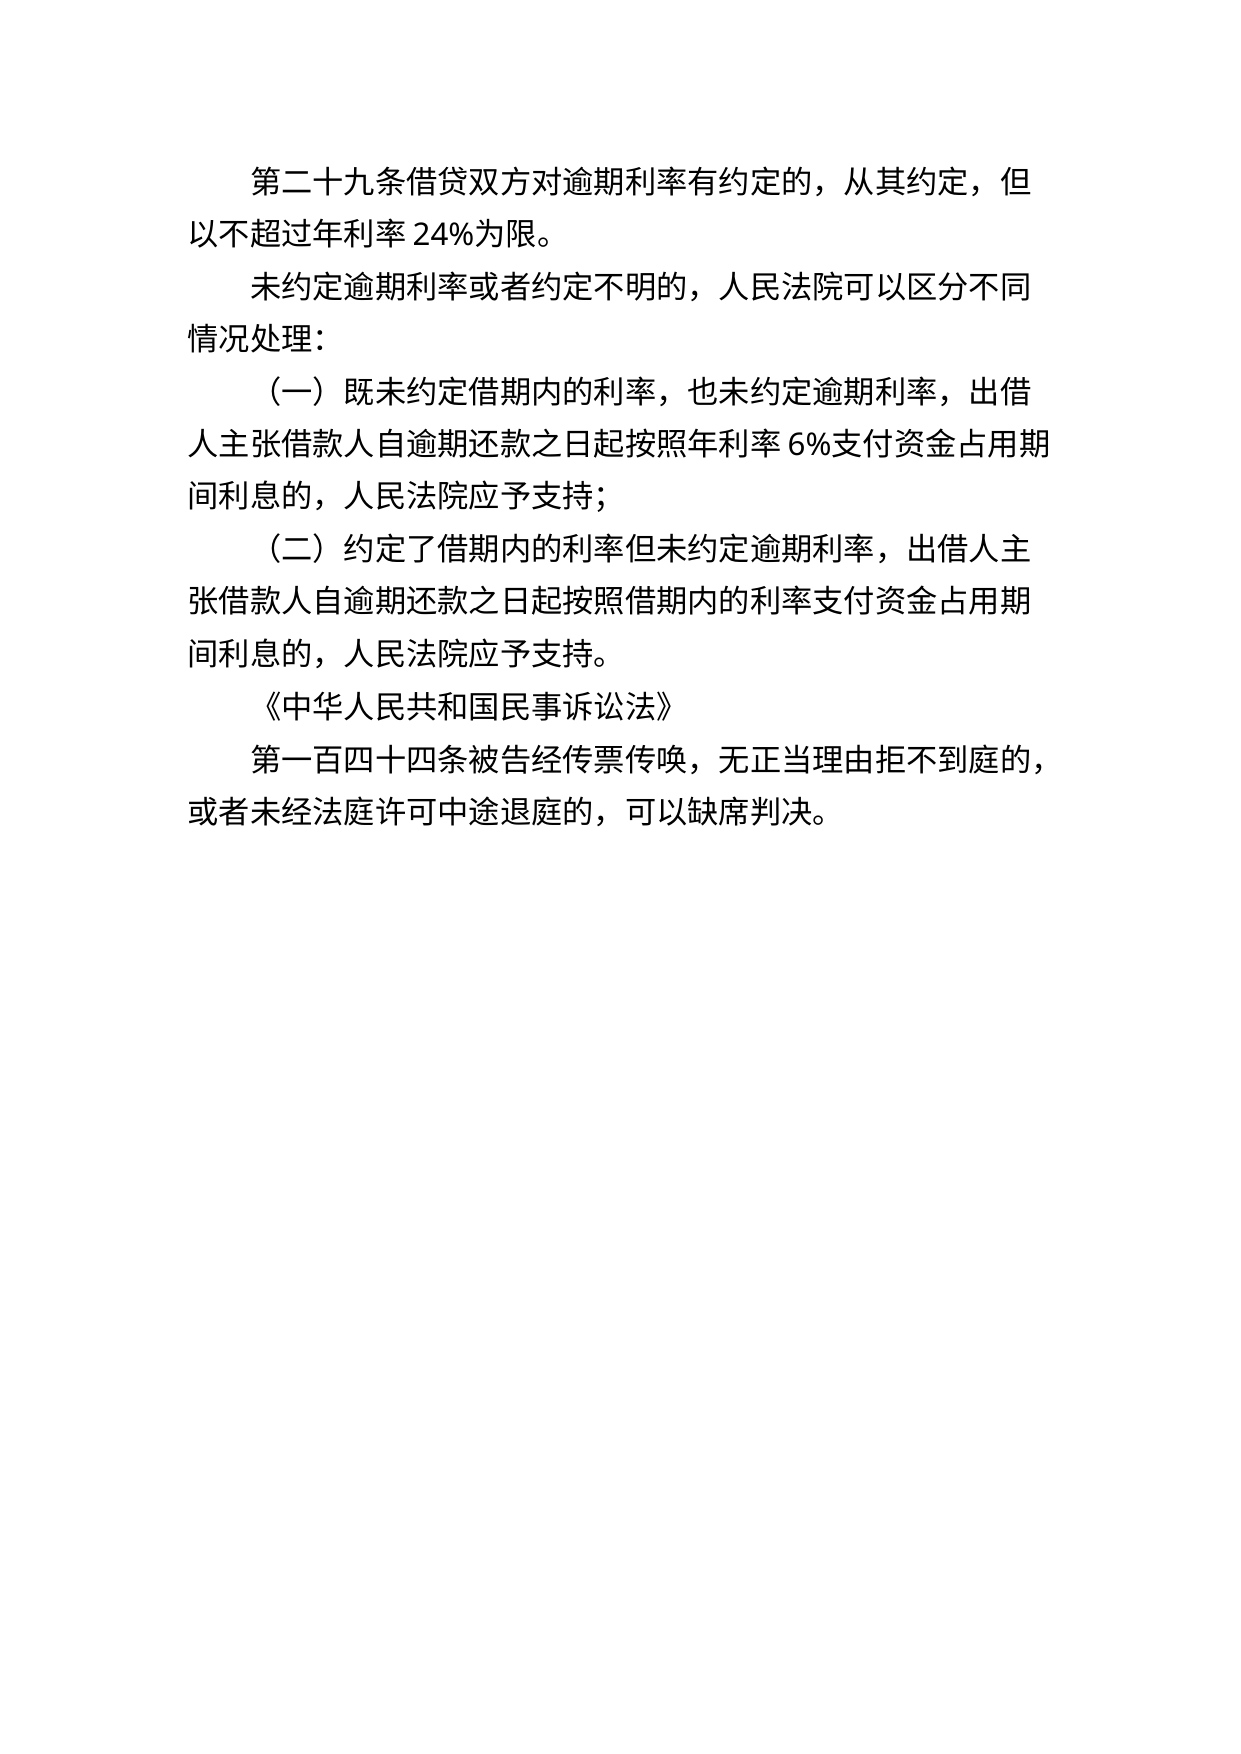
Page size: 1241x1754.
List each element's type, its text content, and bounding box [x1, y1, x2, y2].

text 第二十九条借贷双方对逾期利率有约定的，从其约定，但以不超过年利率24%为限。 [187, 150, 1053, 254]
text 《中华人民共和国民事诉讼法》 [187, 675, 1053, 727]
text 未约定逾期利率或者约定不明的，人民法院可以区分不同情况处理： [187, 255, 1053, 359]
text （二）约定了借期内的利率但未约定逾期利率，出借人主张借款人自逾期还款之日起按照借期内的利率支付资金占用期间利息的，人民法院应予支持。 [187, 518, 1053, 674]
text 第一百四十四条被告经传票传唤，无正当理由拒不到庭的，或者未经法庭许可中途退庭的，可以缺席判决。 [187, 728, 1053, 832]
text （一）既未约定借期内的利率，也未约定逾期利率，出借人主张借款人自逾期还款之日起按照年利率6%支付资金占用期间利息的，人民法院应予支持； [187, 360, 1053, 517]
